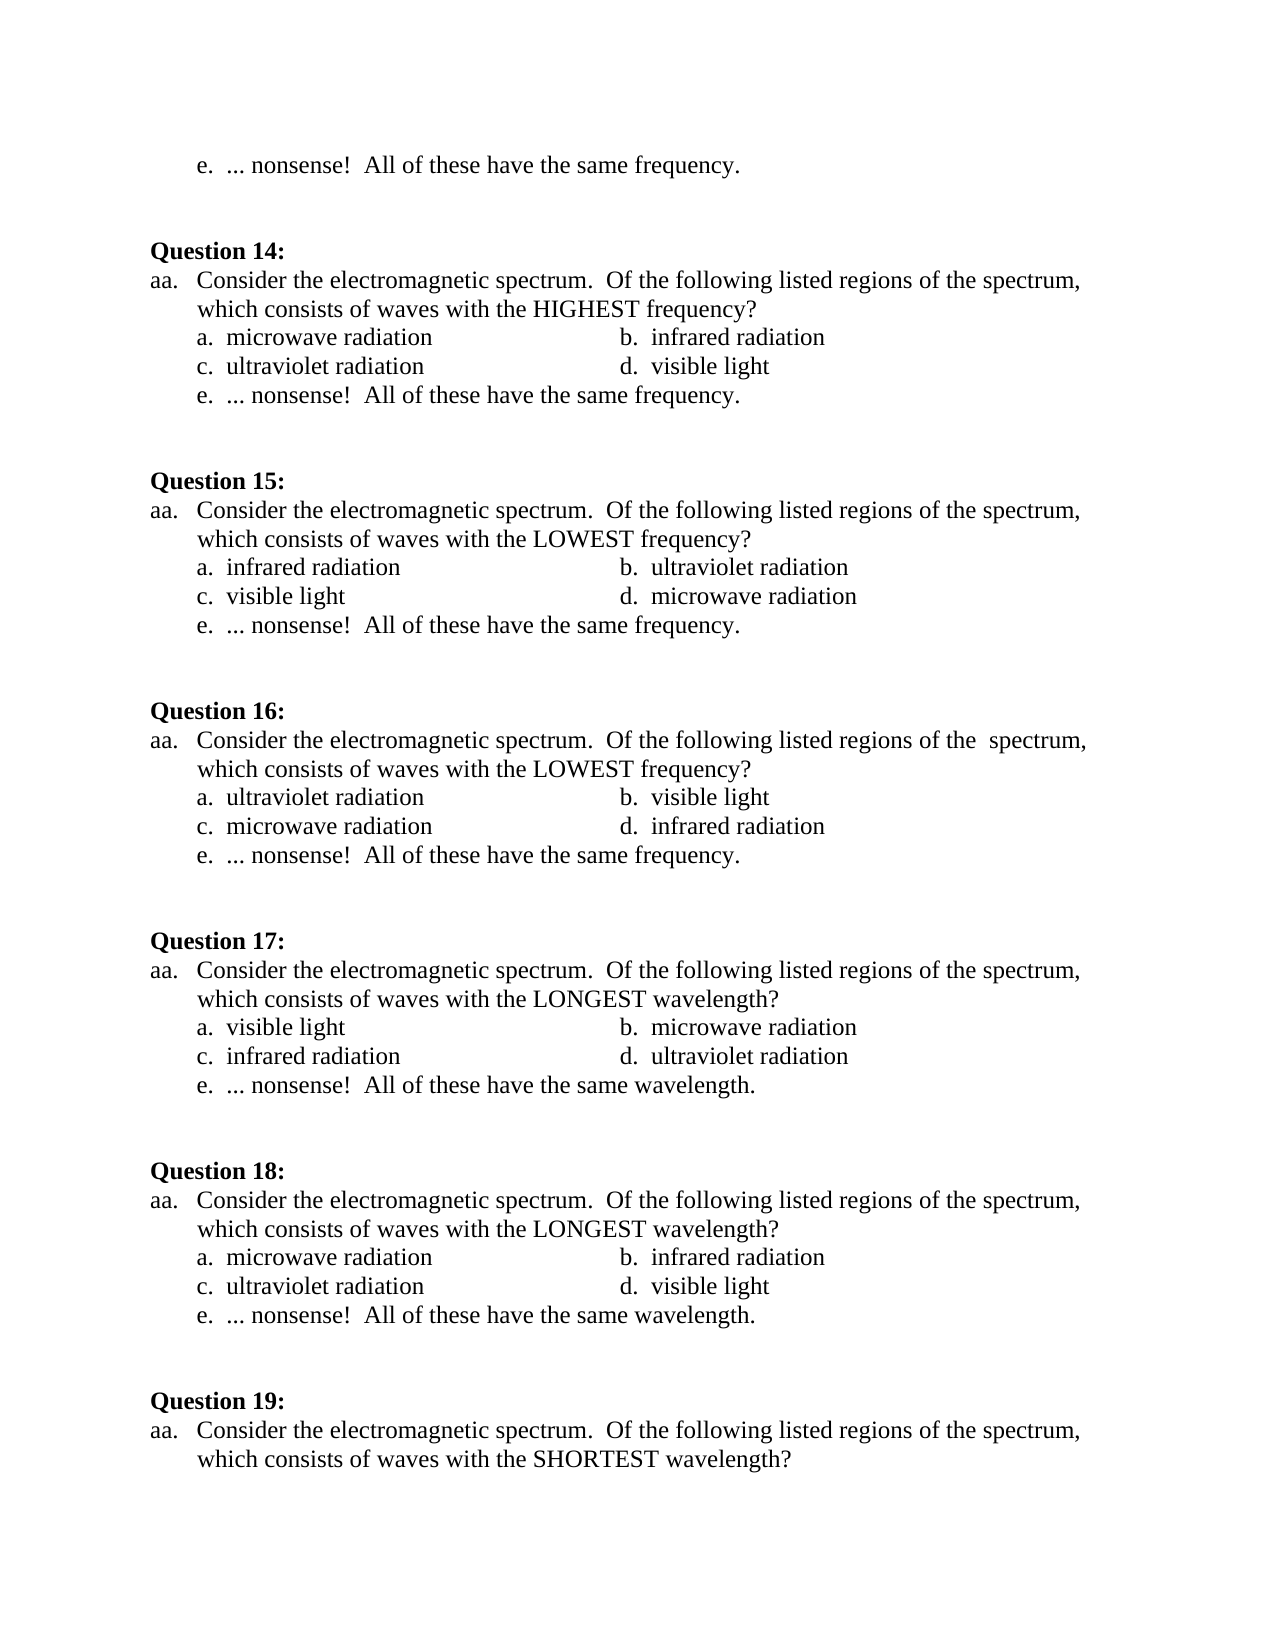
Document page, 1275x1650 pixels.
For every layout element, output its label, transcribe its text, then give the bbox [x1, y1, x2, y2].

text c. infrared radiation d. ultraviolet radiation [150, 1041, 1125, 1070]
text Question 19: [150, 1386, 1125, 1415]
text aa. Consider the electromagnetic spectrum. Of the following listed regions of the spectrum, which consists of waves with the LONGEST wavelength? [150, 1185, 1125, 1242]
text c. microwave radiation d. infrared radiation [150, 811, 1125, 840]
text e. ... nonsense! All of these have the same frequency. [150, 610, 1125, 639]
text aa. Consider the electromagnetic spectrum. Of the following listed regions of the spectrum, which consists of waves with the LOWEST frequency? [150, 725, 1125, 782]
text Question 18: [150, 1156, 1125, 1185]
text aa. Consider the electromagnetic spectrum. Of the following listed regions of the spectrum, which consists of waves with the LOWEST frequency? [150, 495, 1125, 552]
text a. microwave radiation b. infrared radiation [150, 1242, 1125, 1271]
text c. ultraviolet radiation d. visible light [150, 1271, 1125, 1300]
text aa. Consider the electromagnetic spectrum. Of the following listed regions of the spectrum, which consists of waves with the LONGEST wavelength? [150, 955, 1125, 1012]
text e. ... nonsense! All of these have the same frequency. [150, 150, 1125, 179]
text e. ... nonsense! All of these have the same wavelength. [150, 1070, 1125, 1099]
text a. infrared radiation b. ultraviolet radiation [150, 552, 1125, 581]
text Question 15: [150, 466, 1125, 495]
text Question 14: [150, 236, 1125, 265]
text e. ... nonsense! All of these have the same frequency. [150, 840, 1125, 869]
text a. microwave radiation b. infrared radiation [150, 322, 1125, 351]
text c. ultraviolet radiation d. visible light [150, 351, 1125, 380]
text Question 17: [150, 926, 1125, 955]
text Question 16: [150, 696, 1125, 725]
text e. ... nonsense! All of these have the same wavelength. [150, 1300, 1125, 1329]
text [150, 265, 1125, 322]
text aa. Consider the electromagnetic spectrum. Of the following listed regions of the spectrum, which consists of waves with the SHORTEST wavelength? [150, 1415, 1125, 1472]
text a. ultraviolet radiation b. visible light [150, 782, 1125, 811]
text a. visible light b. microwave radiation [150, 1012, 1125, 1041]
text e. ... nonsense! All of these have the same frequency. [150, 380, 1125, 409]
text c. visible light d. microwave radiation [150, 581, 1125, 610]
